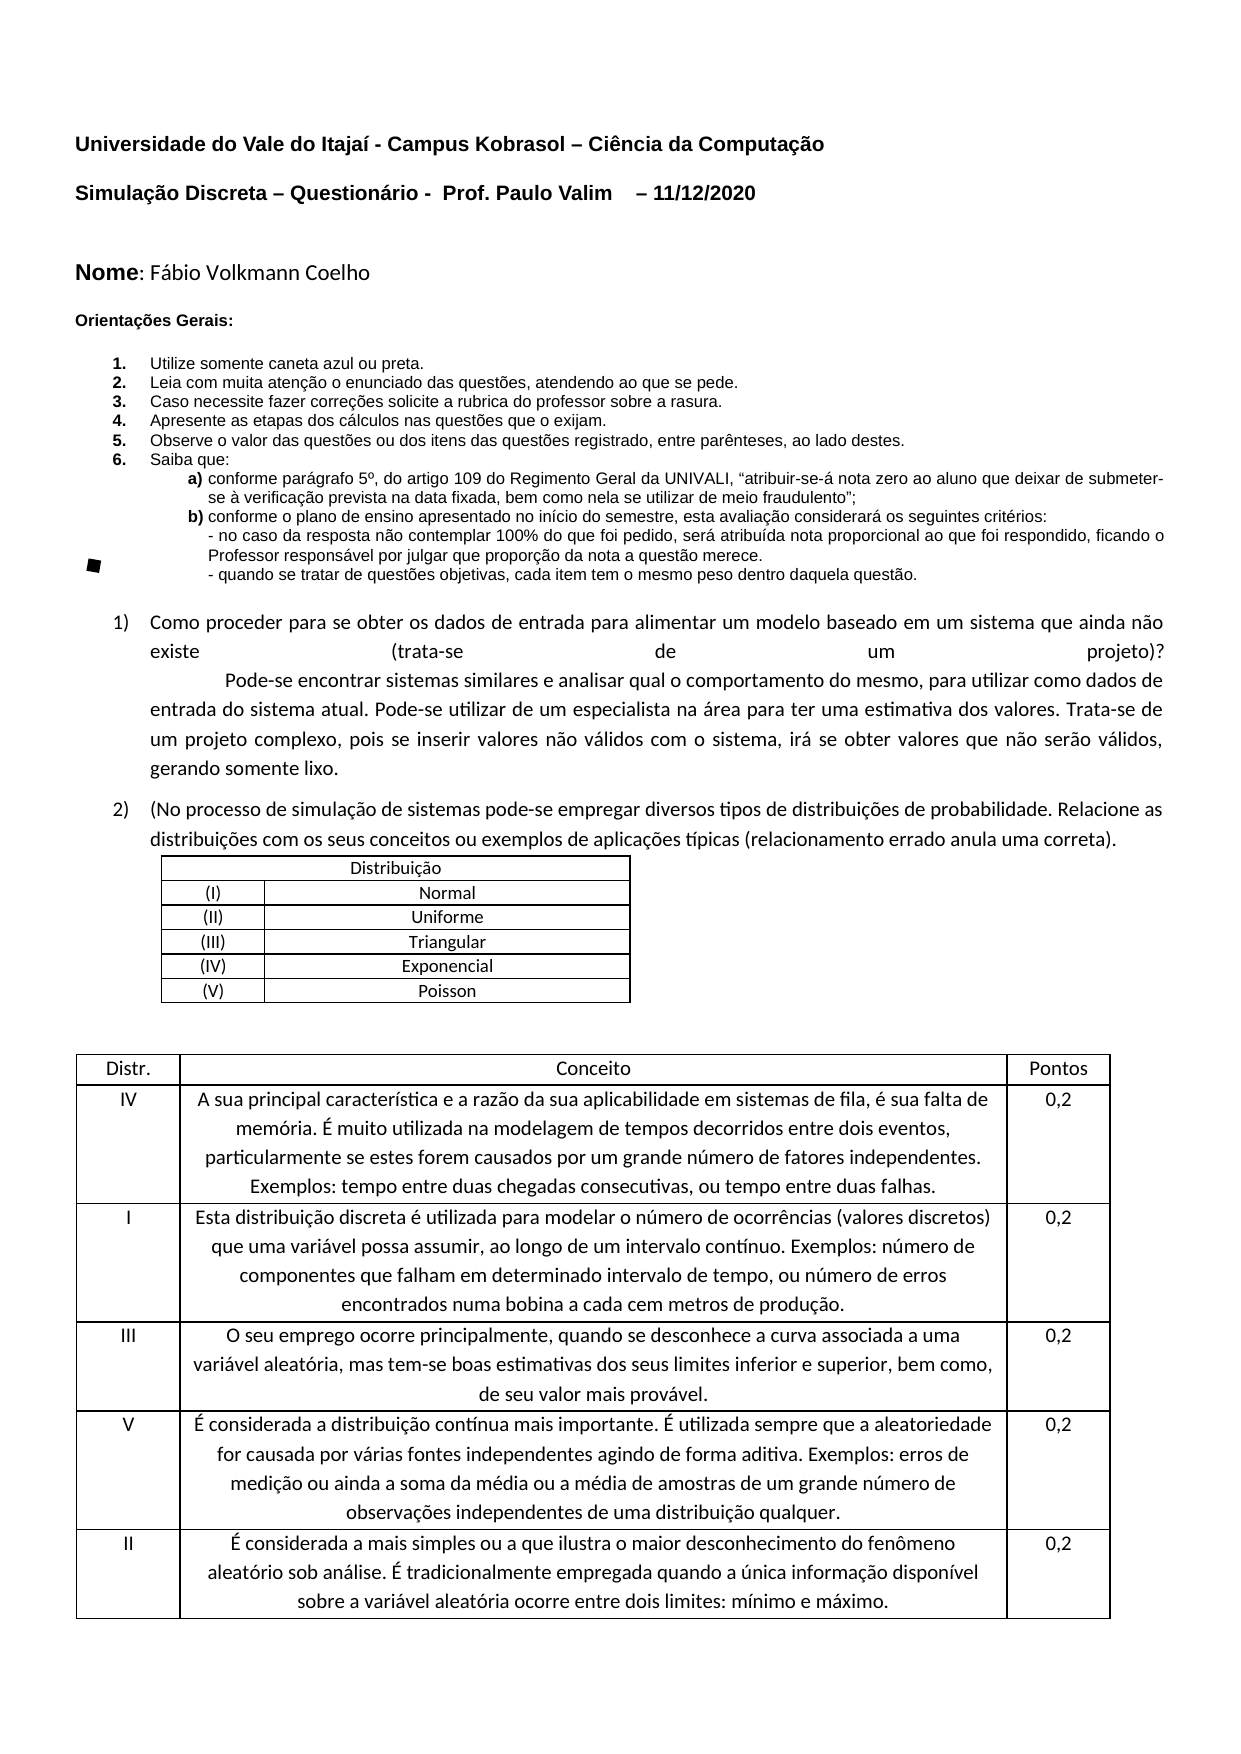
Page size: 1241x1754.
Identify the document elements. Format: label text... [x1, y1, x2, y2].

table_cell III [77, 1323, 179, 1410]
table_cell 0,2 [1008, 1204, 1109, 1321]
list Saiba que: [112, 449, 1165, 469]
text - no caso da resposta não contemplar 100% do que foi pedido, será atribuída nota proporcional ao que foi respondido, ficando o Professor responsável por julgar que proporção da nota a questão merece. [208, 526, 1165, 564]
table_cell (I) [162, 881, 264, 904]
table_cell A sua principal característica e a razão da sua aplicabilidade em sistemas de fila, é sua falta de memória. É muito utilizada na modelagem de tempos decorridos entre dois eventos, particularmente se estes forem causados por um grande número de fatores independentes. Exemplos: tempo entre duas chegadas consecutivas, ou tempo entre duas falhas. [181, 1086, 1006, 1203]
table_cell 0,2 [1008, 1323, 1109, 1410]
table_cell IV [77, 1086, 179, 1203]
table_cell II [77, 1530, 179, 1618]
list Como proceder para se obter os dados de entrada para alimentar um modelo baseado em um sistema que ainda não existe (trata-se de um projeto)? Pode-se encontrar sistemas similares e analisar qual o comportamento do mesmo, para utilizar como dados de entrada do sistema atual. Pode-se utilizar de um especialista na área para ter uma estimativa dos valores. Trata-se de um projeto complexo, pois se inserir valores não válidos com o sistema, irá se obter valores que não serão válidos, gerando somente lixo. [112, 609, 1165, 780]
text Nome: Fábio Volkmann Coelho [75, 258, 1165, 286]
table_cell (III) [162, 930, 264, 953]
table_cell I [77, 1204, 179, 1321]
subtitle Simulação Discreta – Questionário - Prof. Paulo Valim – 11/12/2020 [75, 181, 1165, 205]
table_cell V [77, 1412, 179, 1528]
table_cell (V) [162, 979, 264, 1002]
table_header Distr. [77, 1055, 179, 1084]
table_cell 0,2 [1008, 1412, 1109, 1528]
list Observe o valor das questões ou dos itens das questões registrado, entre parênteses, ao lado destes. [112, 430, 1165, 449]
table_header Distribuição [162, 857, 629, 879]
table_header Conceito [181, 1055, 1006, 1084]
text Orientações Gerais: [75, 311, 1165, 330]
list Leia com muita atenção o enunciado das questões, atendendo ao que se pede. [112, 373, 1165, 392]
table_cell 0,2 [1008, 1086, 1109, 1203]
table_cell Poisson [265, 979, 629, 1002]
table_cell Uniforme [265, 906, 629, 928]
list Caso necessite fazer correções solicite a rubrica do professor sobre a rasura. [112, 392, 1165, 411]
table_cell (II) [162, 906, 264, 928]
table_cell Triangular [265, 930, 629, 953]
list Utilize somente caneta azul ou preta. [112, 354, 1165, 373]
table_cell Esta distribuição discreta é utilizada para modelar o número de ocorrências (valores discretos) que uma variável possa assumir, ao longo de um intervalo contínuo. Exemplos: número de componentes que falham em determinado intervalo de tempo, ou número de erros encontrados numa bobina a cada cem metros de produção. [181, 1204, 1006, 1321]
table_cell Normal [265, 881, 629, 904]
list Apresente as etapas dos cálculos nas questões que o exijam. [112, 411, 1165, 430]
table_cell (IV) [162, 955, 264, 977]
table_cell É considerada a mais simples ou a que ilustra o maior desconhecimento do fenômeno aleatório sob análise. É tradicionalmente empregada quando a única informação disponível sobre a variável aleatória ocorre entre dois limites: mínimo e máximo. [181, 1530, 1006, 1618]
table_cell É considerada a distribuição contínua mais importante. É utilizada sempre que a aleatoriedade for causada por várias fontes independentes agindo de forma aditiva. Exemplos: erros de medição ou ainda a soma da média ou a média de amostras de um grande número de observações independentes de uma distribuição qualquer. [181, 1412, 1006, 1528]
list conforme o plano de ensino apresentado no início do semestre, esta avaliação considerará os seguintes critérios: [188, 507, 1165, 526]
table_cell 0,2 [1008, 1530, 1109, 1618]
list (No processo de simulação de sistemas pode-se empregar diversos tipos de distribuições de probabilidade. Relacione as distribuições com os seus conceitos ou exemplos de aplicações típicas (relacionamento errado anula uma correta). [112, 797, 1165, 851]
table_cell Exponencial [265, 955, 629, 977]
table_header Pontos [1008, 1055, 1109, 1084]
table_cell O seu emprego ocorre principalmente, quando se desconhece a curva associada a uma variável aleatória, mas tem-se boas estimativas dos seus limites inferior e superior, bem como, de seu valor mais provável. [181, 1323, 1006, 1410]
list conforme parágrafo 5º, do artigo 109 do Regimento Geral da UNIVALI, “atribuir-se-á nota zero ao aluno que deixar de submeter-se à verificação prevista na data fixada, bem como nela se utilizar de meio fraudulento”; [188, 469, 1165, 507]
subtitle Universidade do Vale do Itajaí - Campus Kobrasol – Ciência da Computação [75, 132, 1165, 156]
text - quando se tratar de questões objetivas, cada item tem o mesmo peso dentro daquela questão. [208, 564, 1165, 584]
